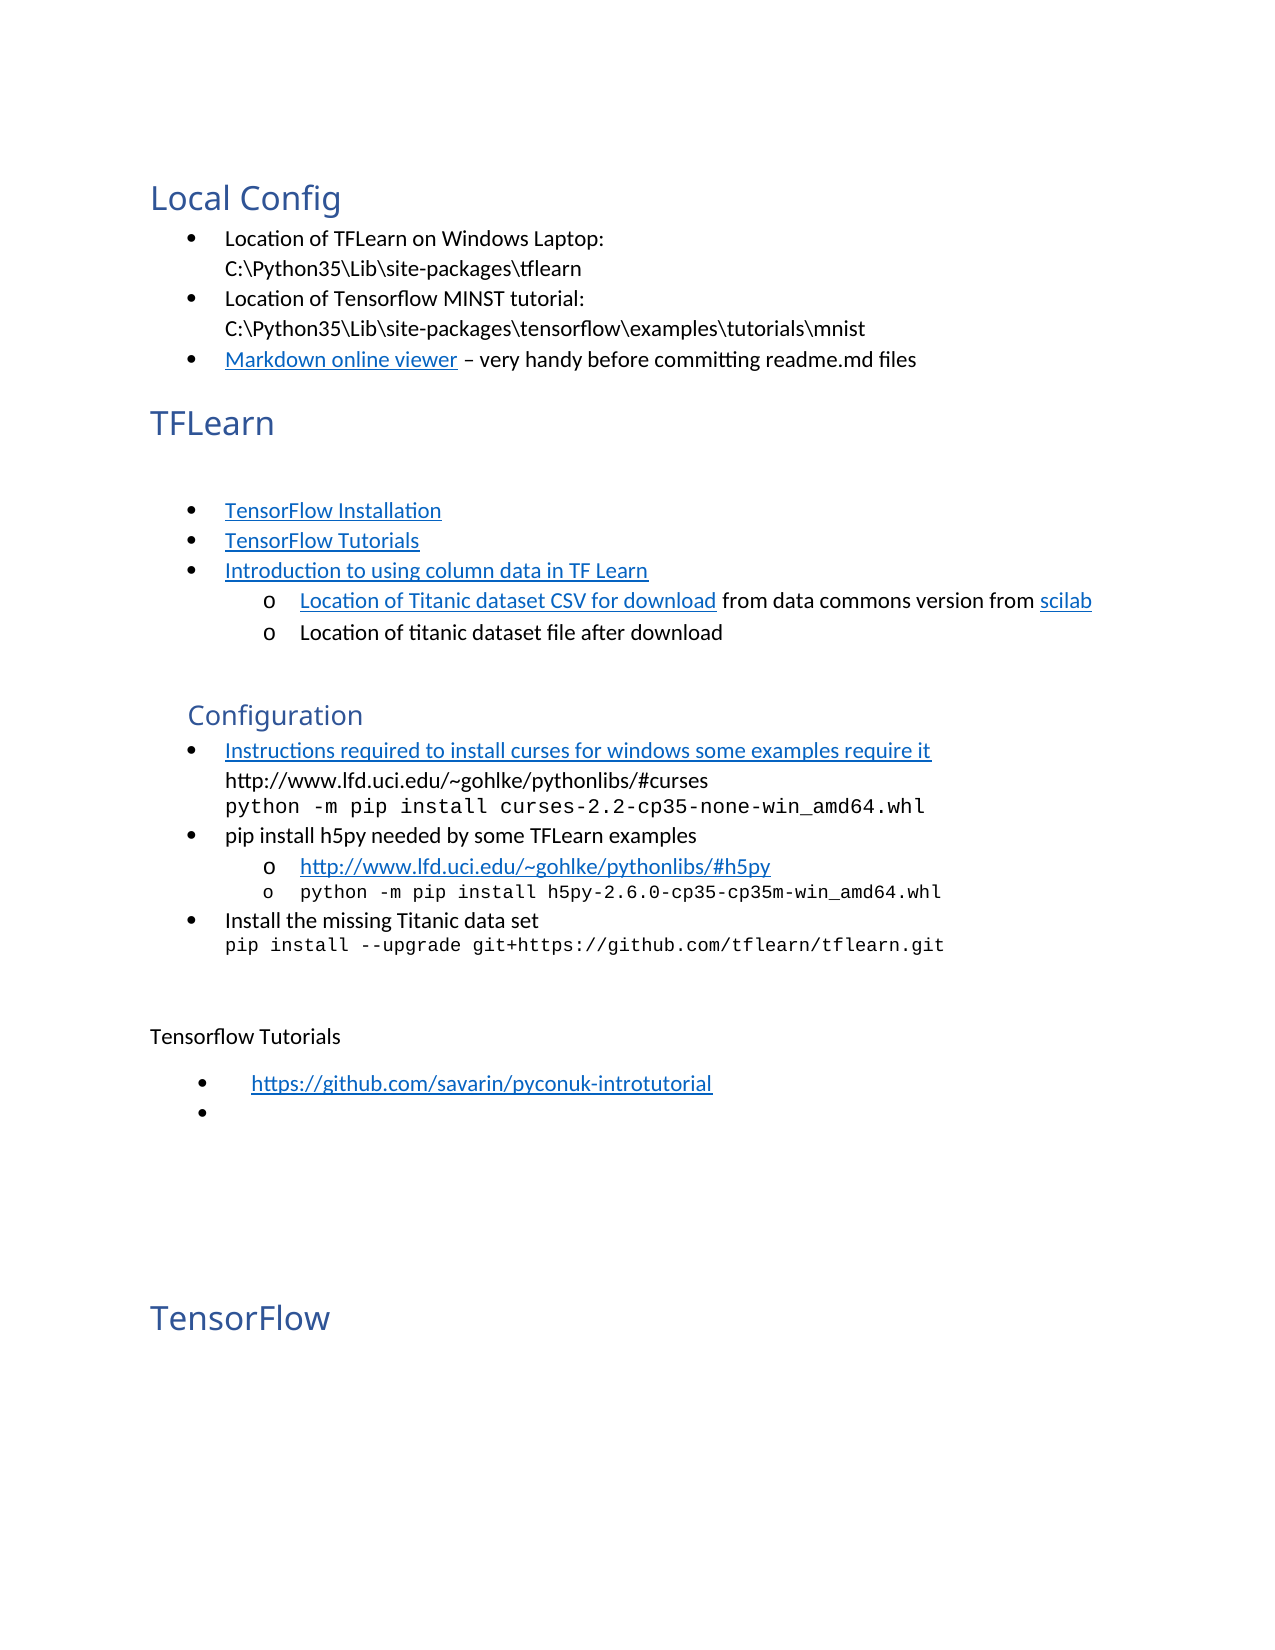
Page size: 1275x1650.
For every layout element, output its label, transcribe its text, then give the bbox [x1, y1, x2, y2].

list Instructions required to install curses for windows some examples require it http://www.lfd.uci.edu/~gohlke/pythonlibs/#curses python -m pip install curses-2.2-cp35-none-win_amd64.whl [187, 736, 1125, 820]
list Location of Tensorflow MINST tutorial: C:\Python35\Lib\site-packages\tensorflow\examples\tutorials\mnist [187, 284, 1125, 343]
subtitle Configuration [187, 696, 1125, 733]
list python -m pip install h5py-2.6.0-cp35-cp35m-win_amd64.whl [262, 883, 1125, 904]
list Markdown online viewer – very handy before committing readme.md files [187, 345, 1125, 373]
subtitle TensorFlow [150, 1295, 1125, 1341]
list pip install h5py needed by some TFLearn examples [187, 822, 1125, 849]
list Location of Titanic dataset CSV for download from data commons version from scilab [262, 586, 1125, 616]
list Location of titanic dataset file after download [262, 618, 1125, 677]
subtitle Local Config [150, 175, 1125, 220]
list http://www.lfd.uci.edu/~gohlke/pythonlibs/#h5py [262, 852, 1125, 881]
list TensorFlow Installation [187, 496, 1125, 524]
list TensorFlow Tutorials [187, 526, 1125, 554]
list Introduction to using column data in TF Learn [187, 556, 1125, 584]
list Location of TFLearn on Windows Laptop: C:\Python35\Lib\site-packages\tflearn [187, 224, 1125, 282]
subtitle TFLearn [150, 400, 1125, 445]
text Tensorflow Tutorials [150, 1022, 1125, 1050]
list Install the missing Titanic data set pip install --upgrade git+https://github.com/tflearn/tflearn.git [187, 906, 1125, 957]
list https://github.com/savarin/pyconuk-introtutorial [198, 1069, 1125, 1097]
